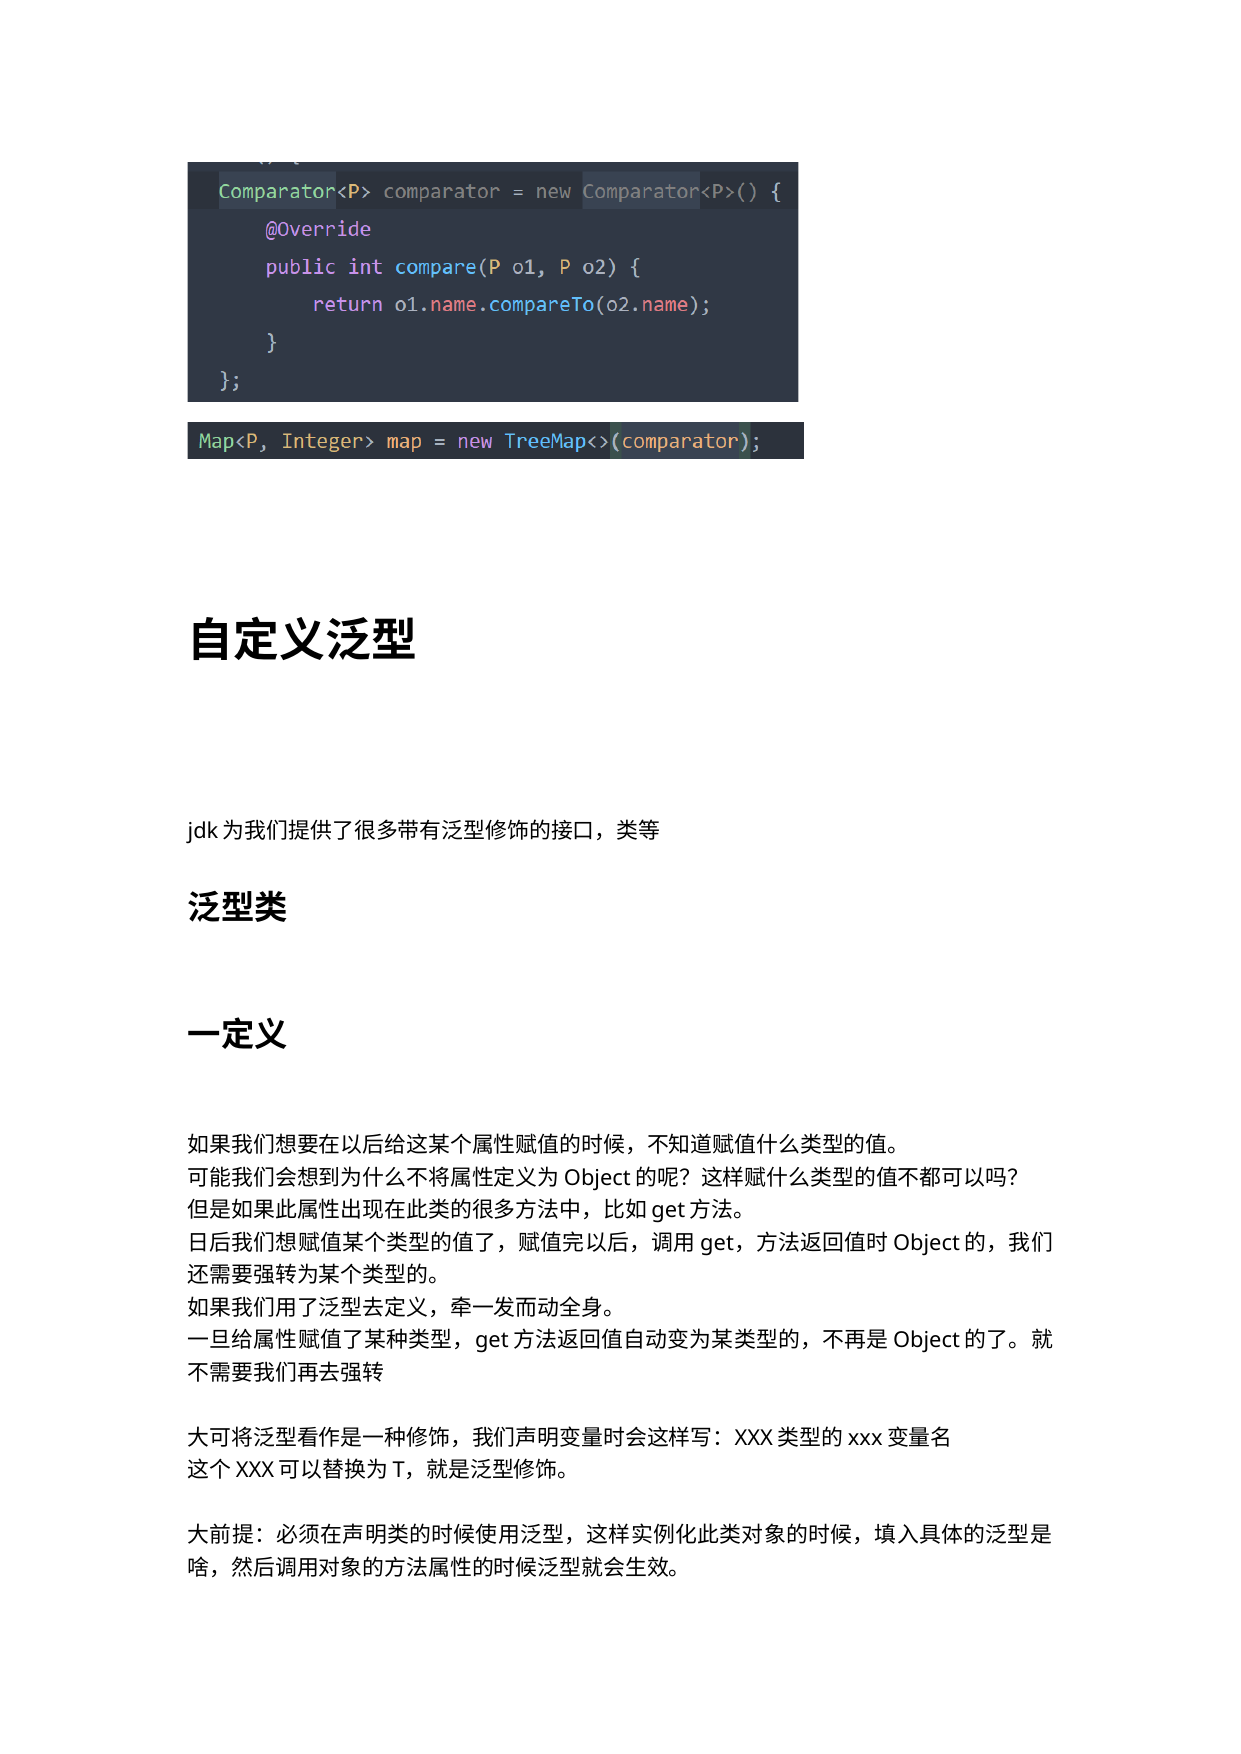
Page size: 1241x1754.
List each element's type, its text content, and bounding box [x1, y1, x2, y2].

text 可能我们会想到为什么不将属性定义为Object的呢？这样赋什么类型的值不都可以吗？ [187, 1159, 1053, 1192]
text 日后我们想赋值某个类型的值了，赋值完以后，调用get，方法返回值时Object的，我们还需要强转为某个类型的。 [187, 1224, 1053, 1289]
text 这个XXX可以替换为T，就是泛型修饰。 [187, 1452, 1053, 1484]
text 如果我们想要在以后给这某个属性赋值的时候，不知道赋值什么类型的值。 [187, 1127, 1053, 1159]
text 一旦给属性赋值了某种类型，get方法返回值自动变为某类型的，不再是Object的了。就不需要我们再去强转 [187, 1322, 1053, 1387]
picture [187, 162, 799, 402]
text 但是如果此属性出现在此类的很多方法中，比如get方法。 [187, 1192, 1053, 1224]
subtitle 泛型类 [187, 872, 1053, 937]
subtitle 一定义 [187, 999, 1053, 1064]
text jdk为我们提供了很多带有泛型修饰的接口，类等 [187, 813, 1053, 845]
text 大前提：必须在声明类的时候使用泛型，这样实例化此类对象的时候，填入具体的泛型是啥，然后调用对象的方法属性的时候泛型就会生效。 [187, 1517, 1053, 1582]
picture [187, 422, 804, 459]
subtitle 自定义泛型 [187, 587, 1053, 685]
text 大可将泛型看作是一种修饰，我们声明变量时会这样写：XXX类型的 xxx变量名 [187, 1419, 1053, 1452]
text 如果我们用了泛型去定义，牵一发而动全身。 [187, 1289, 1053, 1322]
